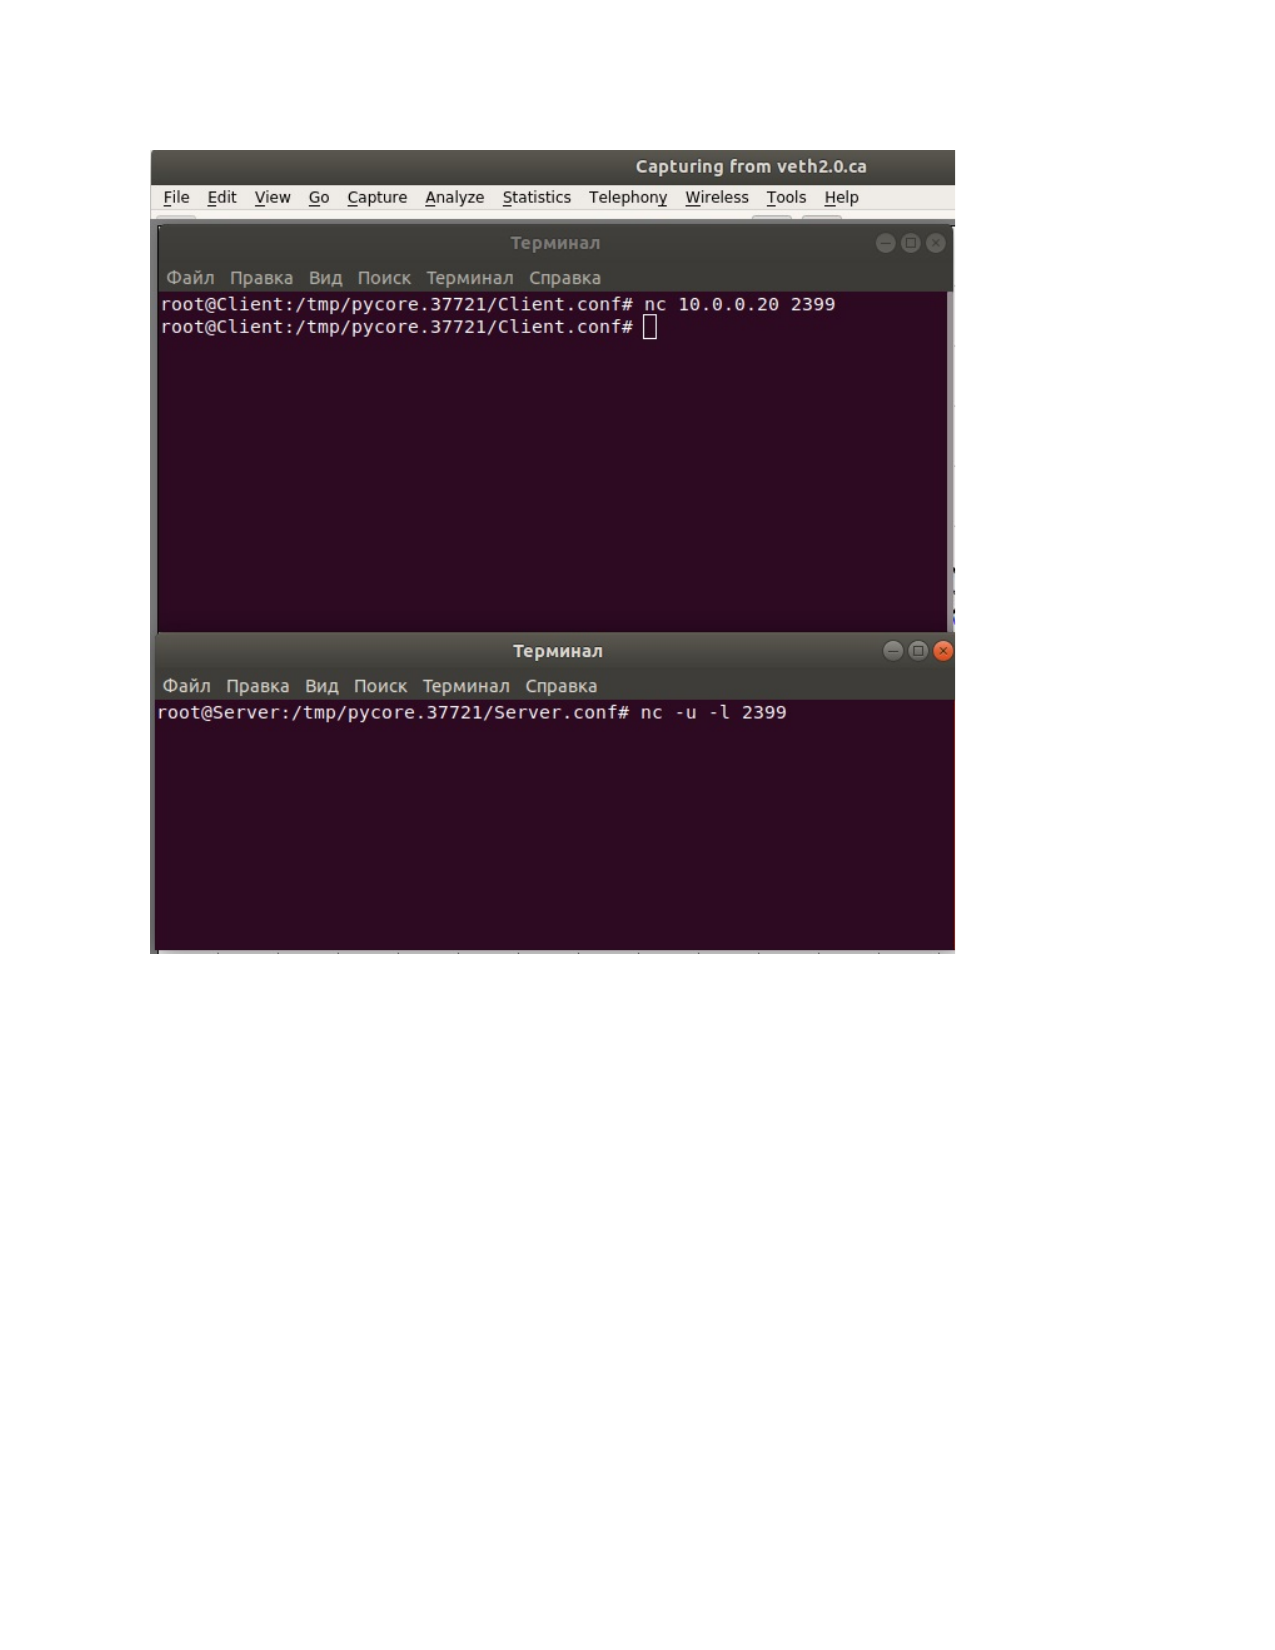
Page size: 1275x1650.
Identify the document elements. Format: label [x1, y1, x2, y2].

picture [150, 150, 955, 954]
